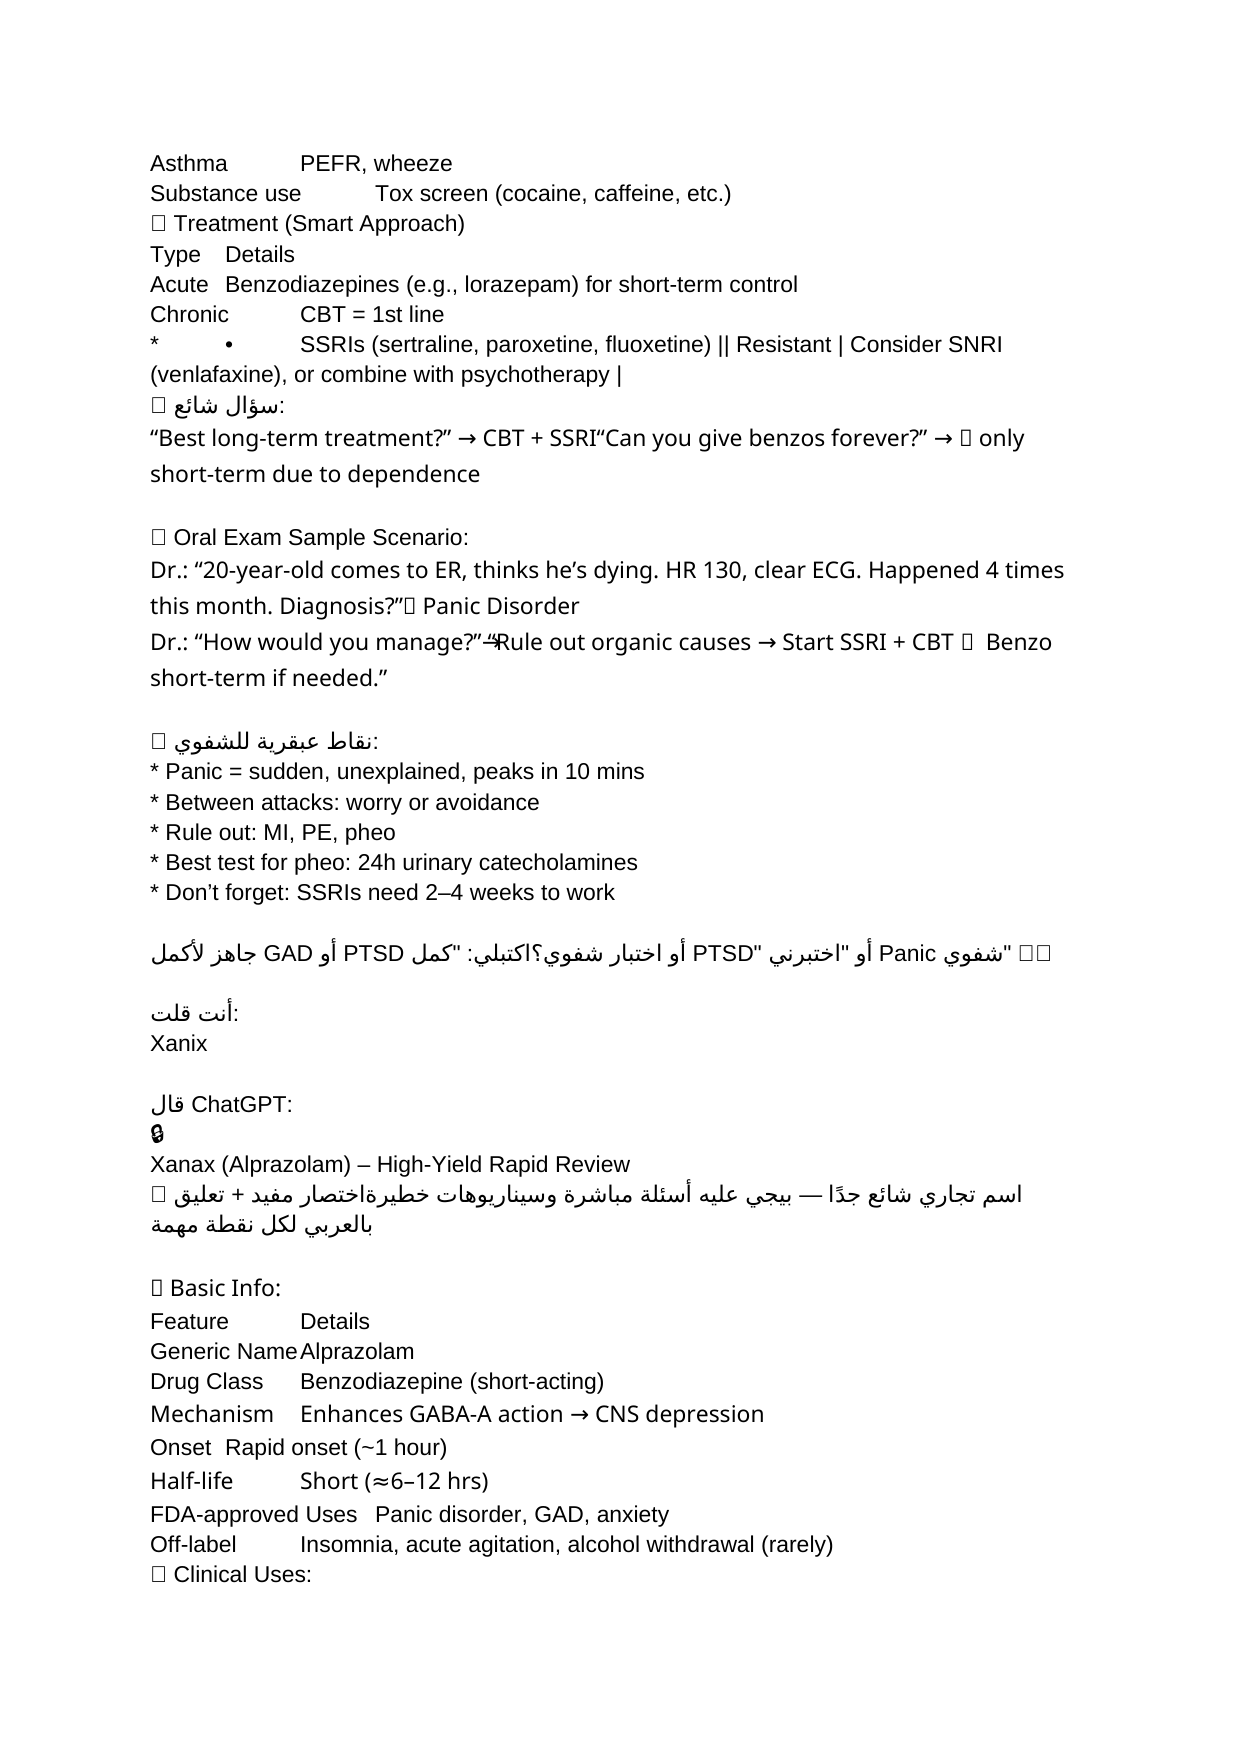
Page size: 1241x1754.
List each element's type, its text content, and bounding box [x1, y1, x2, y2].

text * Don’t forget: SSRIs need 2–4 weeks to work [150, 879, 1090, 906]
text قال ChatGPT: [150, 1091, 1090, 1117]
text ‎📍اسم تجاري شائع جدًا — بيجي عليه أسئلة مباشرة وسيناريوهات خطيرة اختصار مفيد + تعليق بالعربي لكل نقطة مهمة [150, 1181, 1090, 1238]
text FDA-approved Uses Panic disorder, GAD, anxiety [150, 1501, 1090, 1527]
text * • SSRIs (sertraline, paroxetine, fluoxetine) | | Resistant | Consider SNRI (venlafaxine), or combine with psychotherapy | [150, 331, 1090, 388]
text Type Details [150, 241, 1090, 267]
text * Panic = sudden, unexplained, peaks in 10 mins [150, 758, 1090, 785]
text Half-life Short (≈6–12 hrs) [150, 1464, 1090, 1496]
text 🚨 Clinical Uses: [150, 1561, 1090, 1587]
text ‎جاهز لأكمل GAD أو PTSD أو اختبار شفوي؟ اكتبلي: "كمل PTSD" أو "اختبرني Panic شفوي" 🧠🔥 [150, 939, 1090, 966]
text 🔬 Oral Exam Sample Scenario: [150, 524, 1090, 550]
text أنت قلت: [150, 1000, 1090, 1026]
text Xanax (Alprazolam) – High-Yield Rapid Review [150, 1151, 1090, 1177]
text * Rule out: MI, PE, pheo [150, 819, 1090, 845]
text 🔒💊 [150, 1121, 1090, 1147]
text Substance use Tox screen (cocaine, caffeine, etc.) [150, 180, 1090, 207]
text ‎🧠 سؤال شائع: [150, 392, 1090, 418]
text ‎🧨 نقاط عبقرية للشفوي: [150, 728, 1090, 754]
text Acute Benzodiazepines (e.g., lorazepam) for short-term control [150, 271, 1090, 297]
text Drug Class Benzodiazepine (short-acting) [150, 1368, 1090, 1394]
text Chronic CBT = 1st line [150, 301, 1090, 327]
text Off-label Insomnia, acute agitation, alcohol withdrawal (rarely) [150, 1531, 1090, 1557]
text Generic Name Alprazolam [150, 1338, 1090, 1364]
text ✅ Basic Info: [150, 1272, 1090, 1303]
text Dr.: “20-year-old comes to ER, thinks he’s dying. HR 130, clear ECG. Happened 4 times this month. Diagnosis?” ✅ Panic Disorder [150, 554, 1090, 621]
text * Between attacks: worry or avoidance [150, 788, 1090, 815]
text “Best long-term treatment?” → CBT + SSRI “Can you give benzos forever?” → ❌ only short-term due to dependence [150, 422, 1090, 489]
text Asthma PEFR, wheeze [150, 150, 1090, 176]
text Mechanism Enhances GABA-A action → CNS depression [150, 1398, 1090, 1430]
text 💊 Treatment (Smart Approach) [150, 210, 1090, 237]
text Onset Rapid onset (~1 hour) [150, 1434, 1090, 1461]
text Dr.: “How would you manage?” ✅ “Rule out organic causes → Start SSRI + CBT → Benzo short-term if needed.” [150, 626, 1090, 693]
text Xanix [150, 1030, 1090, 1057]
text * Best test for pheo: 24h urinary catecholamines [150, 849, 1090, 875]
text Feature Details [150, 1308, 1090, 1334]
